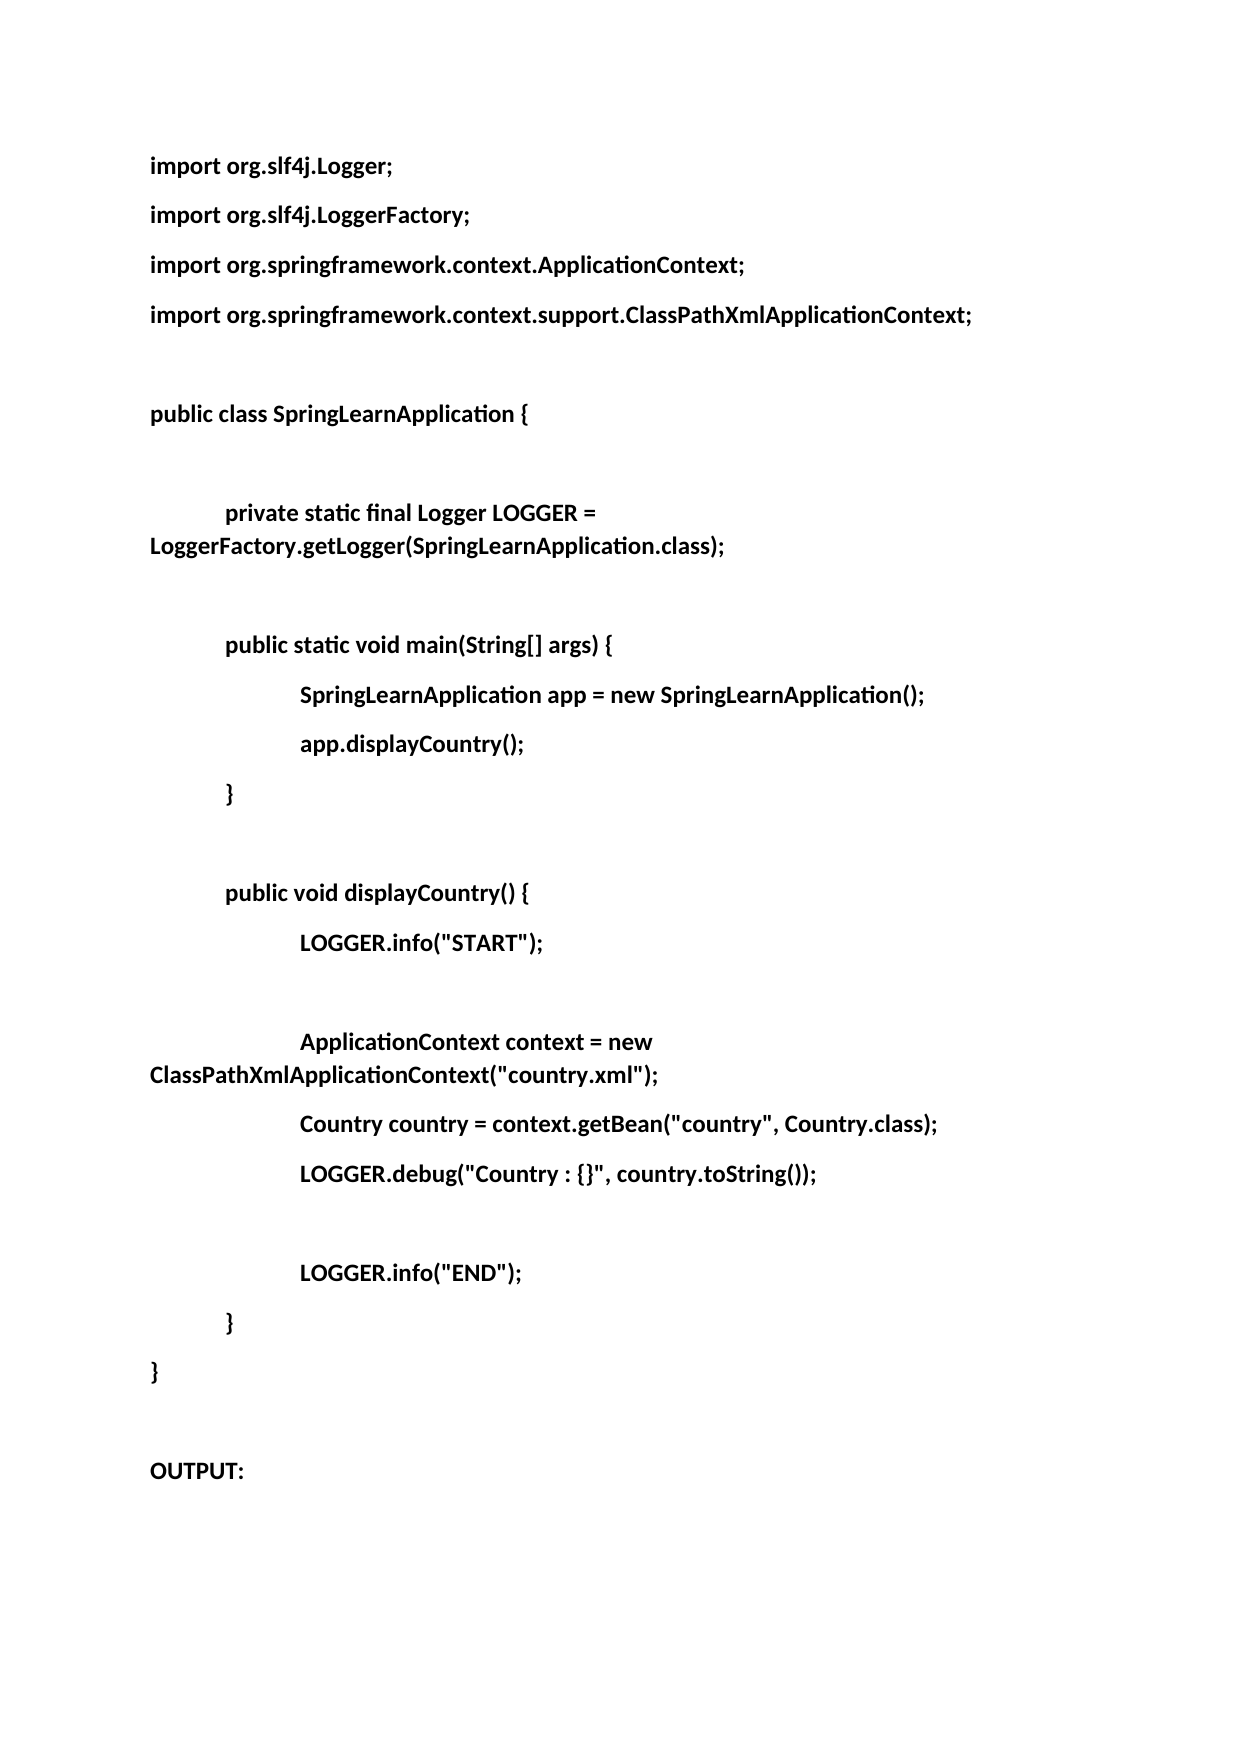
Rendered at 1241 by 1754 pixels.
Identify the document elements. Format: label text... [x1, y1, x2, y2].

text LOGGER.info("START"); [150, 927, 1090, 957]
text import org.slf4j.LoggerFactory; [150, 199, 1090, 230]
text app.displayCountry(); [150, 728, 1090, 759]
text import org.springframework.context.ApplicationContext; [150, 249, 1090, 280]
text public void displayCountry() { [150, 877, 1090, 908]
text Country country = context.getBean("country", Country.class); [150, 1108, 1090, 1139]
text } [150, 778, 1090, 808]
text OUTPUT: [150, 1455, 1090, 1486]
text LOGGER.debug("Country : {}", country.toString()); [150, 1158, 1090, 1188]
text LOGGER.info("END"); [150, 1257, 1090, 1288]
text import org.slf4j.Logger; [150, 150, 1090, 181]
text private static final Logger LOGGER = LoggerFactory.getLogger(SpringLearnApplication.class); [150, 497, 1090, 561]
text SpringLearnApplication app = new SpringLearnApplication(); [150, 679, 1090, 709]
text } [150, 1307, 1090, 1337]
text ApplicationContext context = new ClassPathXmlApplicationContext("country.xml"); [150, 1026, 1090, 1089]
text import org.springframework.context.support.ClassPathXmlApplicationContext; [150, 299, 1090, 329]
text public static void main(String[] args) { [150, 629, 1090, 660]
text } [150, 1356, 1090, 1387]
text public class SpringLearnApplication { [150, 398, 1090, 428]
